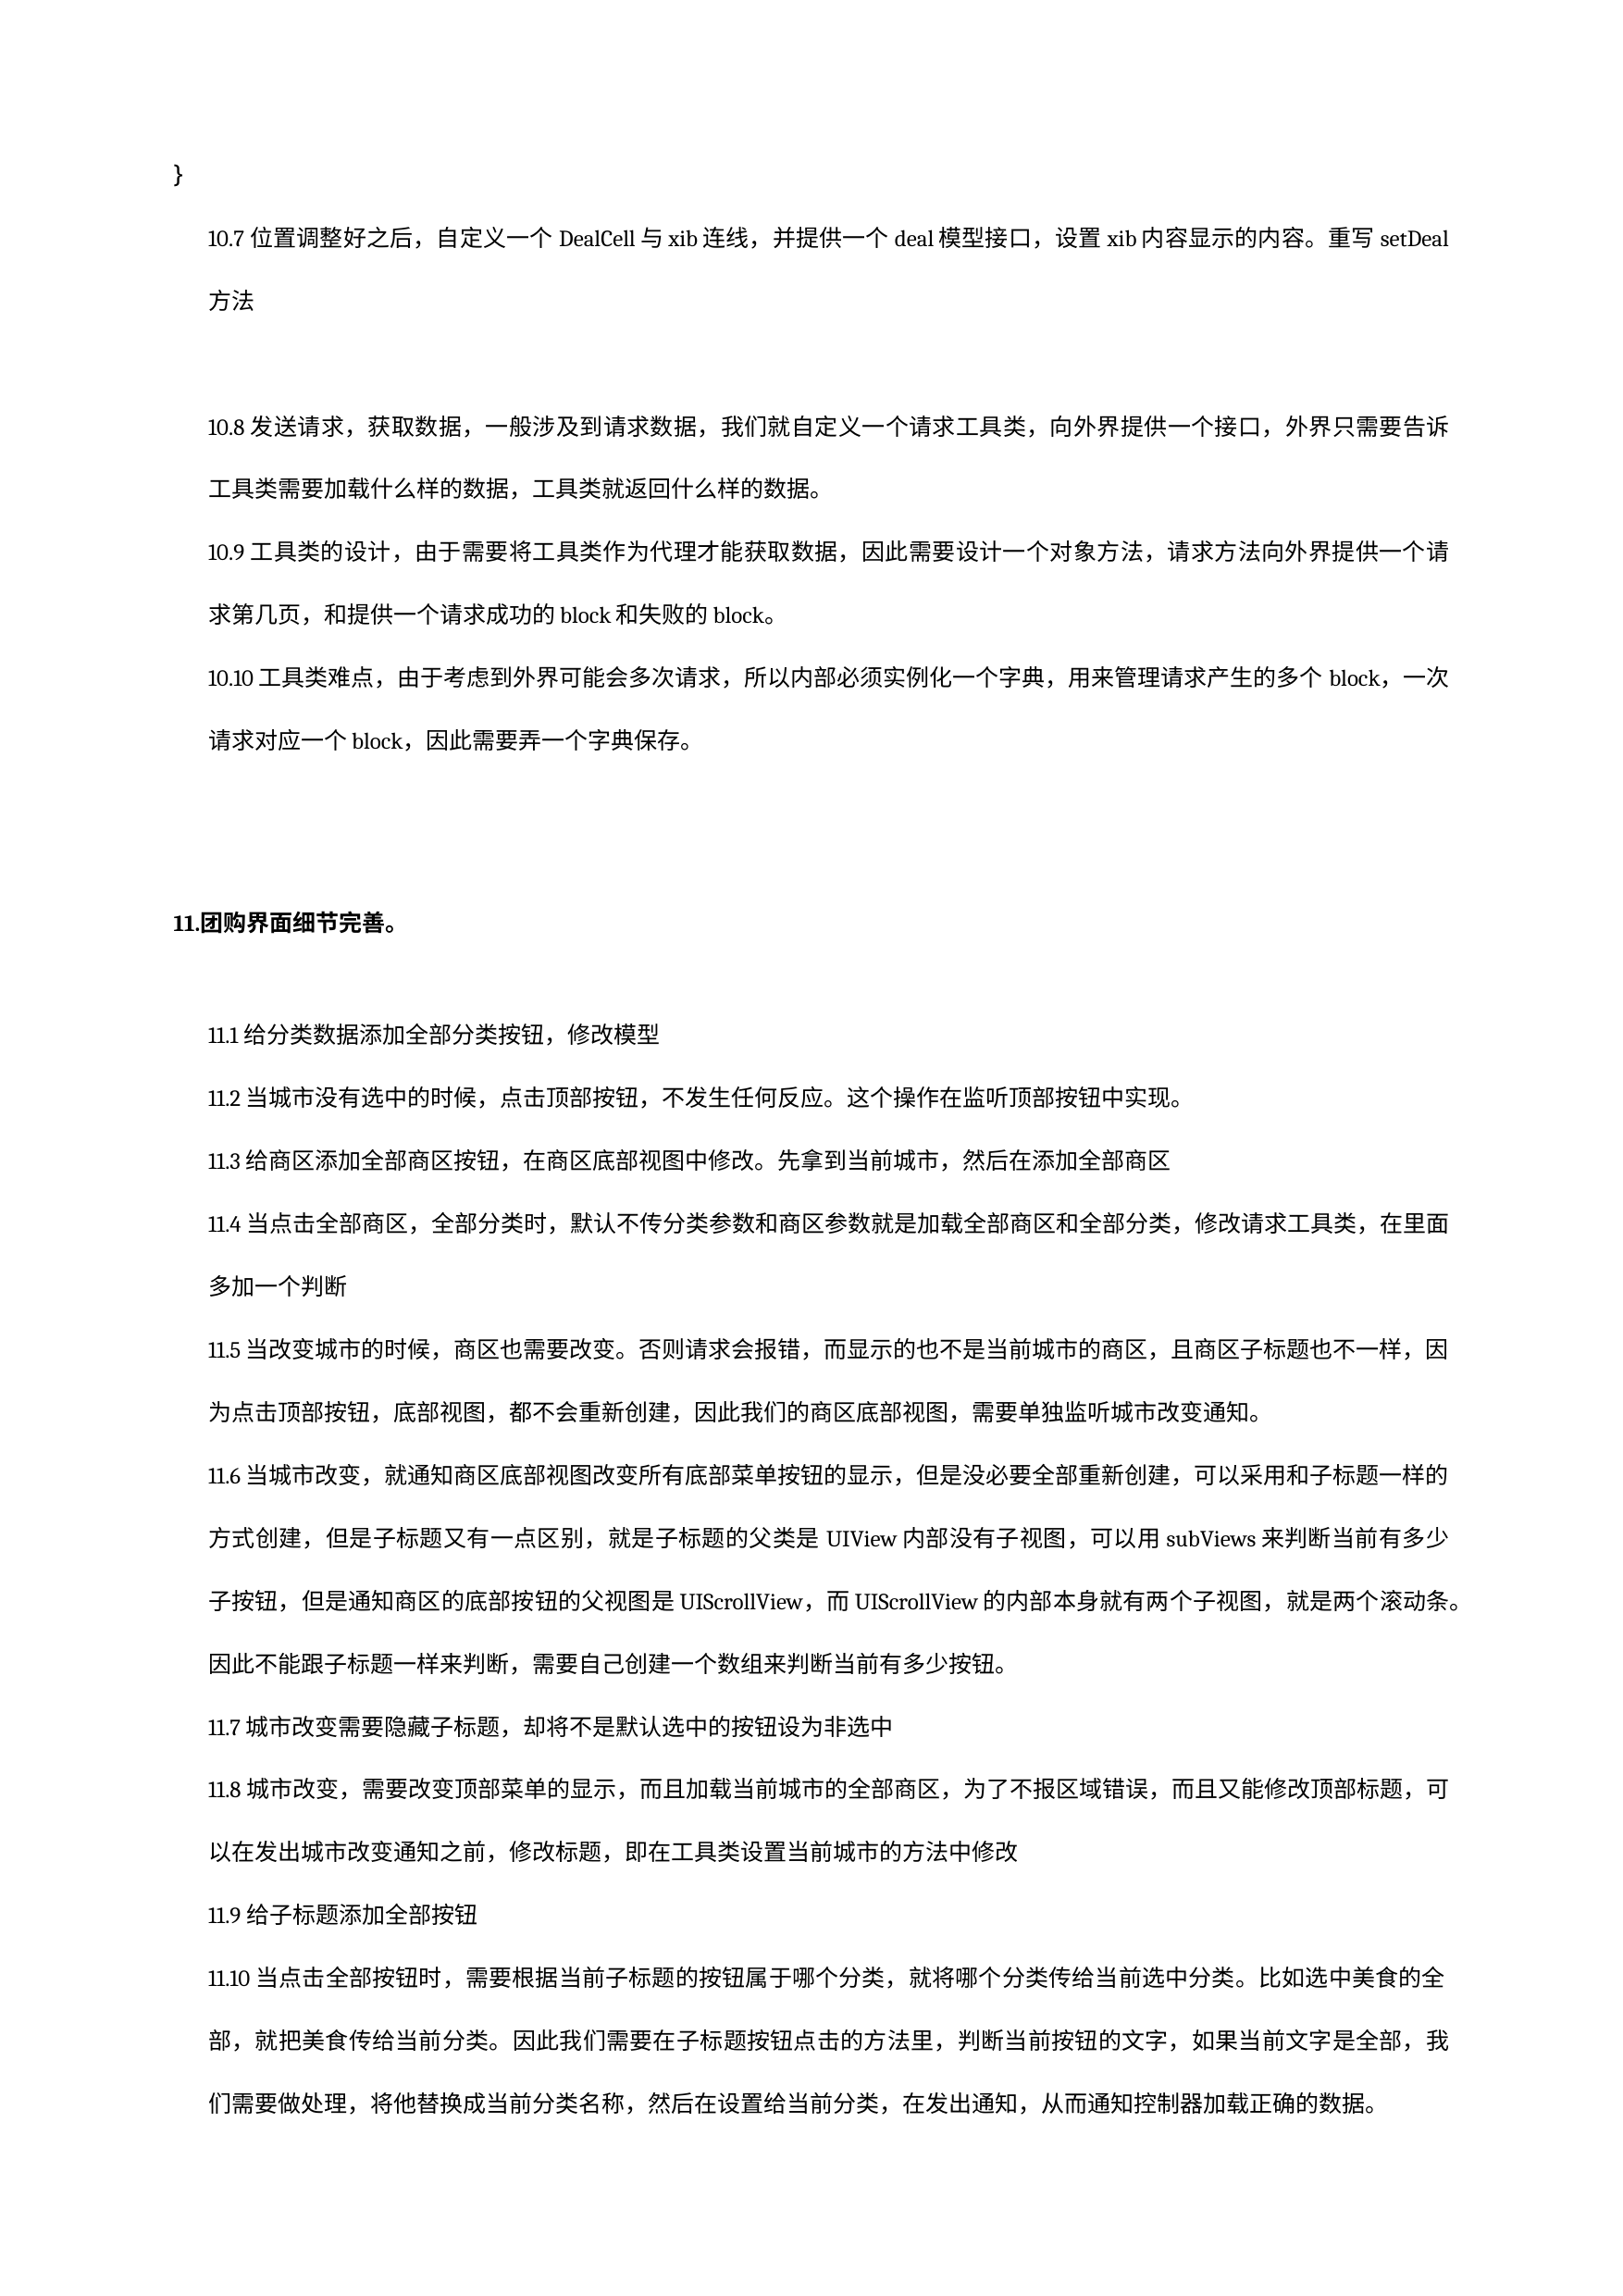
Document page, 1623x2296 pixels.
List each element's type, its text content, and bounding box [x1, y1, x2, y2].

list 11.7 城市改变需要隐藏子标题，却将不是默认选中的按钮设为非选中 [208, 1694, 1449, 1756]
list 11.6 当城市改变，就通知商区底部视图改变所有底部菜单按钮的显示，但是没必要全部重新创建，可以采用和子标题一样的方式创建，但是子标题又有一点区别，就是子标题的父类是UIView内部没有子视图，可以用subViews来判断当前有多少子按钮，但是通知商区的底部按钮的父视图是UIScrollView，而UIScrollView的内部本身就有两个子视图，就是两个滚动条。因此不能跟子标题一样来判断，需要自己创建一个数组来判断当前有多少按钮。 [208, 1442, 1449, 1694]
list 10.7 位置调整好之后，自定义一个DealCell与xib连线，并提供一个deal模型接口，设置xib内容显示的内容。重写setDeal方法 [208, 205, 1449, 330]
list 11.2 当城市没有选中的时候，点击顶部按钮，不发生任何反应。这个操作在监听顶部按钮中实现。 [208, 1065, 1449, 1128]
list 10.9 工具类的设计，由于需要将工具类作为代理才能获取数据，因此需要设计一个对象方法，请求方法向外界提供一个请求第几页，和提供一个请求成功的block和失败的block。 [208, 519, 1449, 645]
list 11.3 给商区添加全部商区按钮，在商区底部视图中修改。先拿到当前城市，然后在添加全部商区 [208, 1128, 1449, 1191]
list 10.8 发送请求，获取数据，一般涉及到请求数据，我们就自定义一个请求工具类，向外界提供一个接口，外界只需要告诉工具类需要加载什么样的数据，工具类就返回什么样的数据。 [208, 393, 1449, 519]
subtitle 11.团购界面细节完善。 [173, 890, 1449, 952]
list 11.1 给分类数据添加全部分类按钮，修改模型 [208, 1002, 1449, 1065]
list 11.10 当点击全部按钮时，需要根据当前子标题的按钮属于哪个分类，就将哪个分类传给当前选中分类。比如选中美食的全部，就把美食传给当前分类。因此我们需要在子标题按钮点击的方法里，判断当前按钮的文字，如果当前文字是全部，我们需要做处理，将他替换成当前分类名称，然后在设置给当前分类，在发出通知，从而通知控制器加载正确的数据。 [208, 1945, 1449, 2134]
text } [173, 142, 1449, 205]
list 11.9 给子标题添加全部按钮 [208, 1882, 1449, 1945]
list 11.4 当点击全部商区，全部分类时，默认不传分类参数和商区参数就是加载全部商区和全部分类，修改请求工具类，在里面多加一个判断 [208, 1191, 1449, 1317]
list 10.10 工具类难点，由于考虑到外界可能会多次请求，所以内部必须实例化一个字典，用来管理请求产生的多个block，一次请求对应一个block，因此需要弄一个字典保存。 [208, 645, 1449, 771]
list 11.8 城市改变，需要改变顶部菜单的显示，而且加载当前城市的全部商区，为了不报区域错误，而且又能修改顶部标题，可以在发出城市改变通知之前，修改标题，即在工具类设置当前城市的方法中修改 [208, 1756, 1449, 1882]
list 11.5当改变城市的时候，商区也需要改变。否则请求会报错，而显示的也不是当前城市的商区，且商区子标题也不一样，因为点击顶部按钮，底部视图，都不会重新创建，因此我们的商区底部视图，需要单独监听城市改变通知。 [208, 1317, 1449, 1442]
